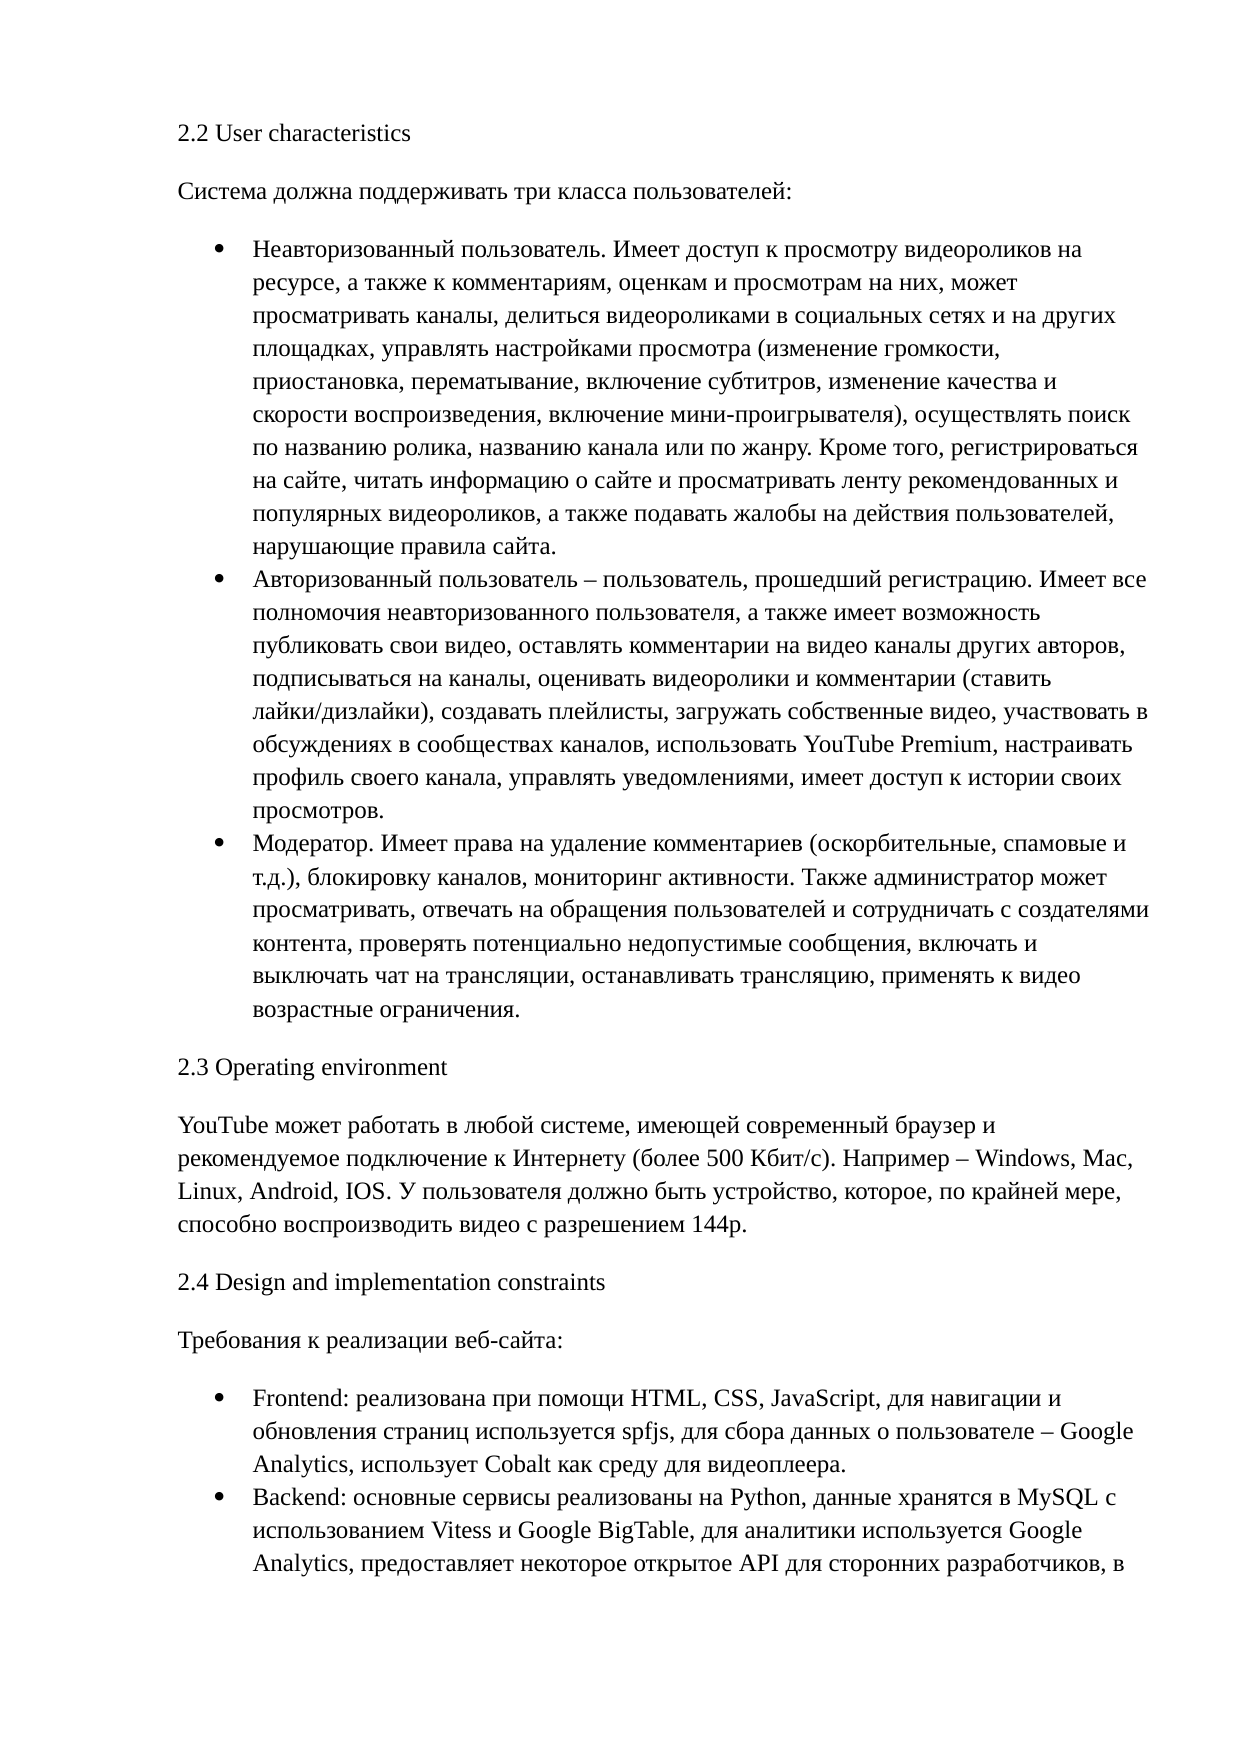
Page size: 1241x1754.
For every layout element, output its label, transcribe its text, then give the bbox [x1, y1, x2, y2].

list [215, 1482, 1152, 1577]
list Frontend: реализована при помощи HTML, CSS, JavaScript, для навигации и обновления страниц используется spfjs, для сбора данных о пользователе – Google Analytics, использует Cobalt как среду для видеоплеера. [215, 1383, 1152, 1478]
subtitle 2.2 User characteristics [177, 118, 1152, 147]
subtitle 2.4 Design and implementation constraints [177, 1267, 1152, 1296]
text Требования к реализации веб-сайта: [177, 1325, 1152, 1353]
list Модератор. Имеет права на удаление комментариев (оскорбительные, спамовые и т.д.), блокировку каналов, мониторинг активности. Также администратор может просматривать, отвечать на обращения пользователей и сотрудничать с создателями контента, проверять потенциально недопустимые сообщения, включать и выключать чат на трансляции, останавливать трансляцию, применять к видео возрастные ограничения. [215, 828, 1152, 1022]
subtitle 2.3 Operating environment [177, 1052, 1152, 1080]
list Неавторизованный пользователь. Имеет доступ к просмотру видеороликов на ресурсе, а также к комментариям, оценкам и просмотрам на них, может просматривать каналы, делиться видеороликами в социальных сетях и на других площадках, управлять настройками просмотра (изменение громкости, приостановка, перематывание, включение субтитров, изменение качества и скорости воспроизведения, включение мини-проигрывателя), осуществлять поиск по названию ролика, названию канала или по жанру. Кроме того, регистрироваться на сайте, читать информацию о сайте и просматривать ленту рекомендованных и популярных видеороликов, а также подавать жалобы на действия пользователей, нарушающие правила сайта. [215, 234, 1152, 560]
text Система должна поддерживать три класса пользователей: [177, 176, 1152, 205]
text YouTube может работать в любой системе, имеющей современный браузер и рекомендуемое подключение к Интернету (более 500 Кбит/с). Например – Windows, Mac, Linux, Android, IOS. У пользователя должно быть устройство, которое, по крайней мере, способно воспроизводить видео с разрешением 144p. [177, 1110, 1152, 1237]
list Авторизованный пользователь – пользователь, прошедший регистрацию. Имеет все полномочия неавторизованного пользователя, а также имеет возможность публиковать свои видео, оставлять комментарии на видео каналы других авторов, подписываться на каналы, оценивать видеоролики и комментарии (ставить лайки/дизлайки), создавать плейлисты, загружать собственные видео, участвовать в обсуждениях в сообществах каналов, использовать YouTube Premium, настраивать профиль своего канала, управлять уведомлениями, имеет доступ к истории своих просмотров. [215, 564, 1152, 824]
